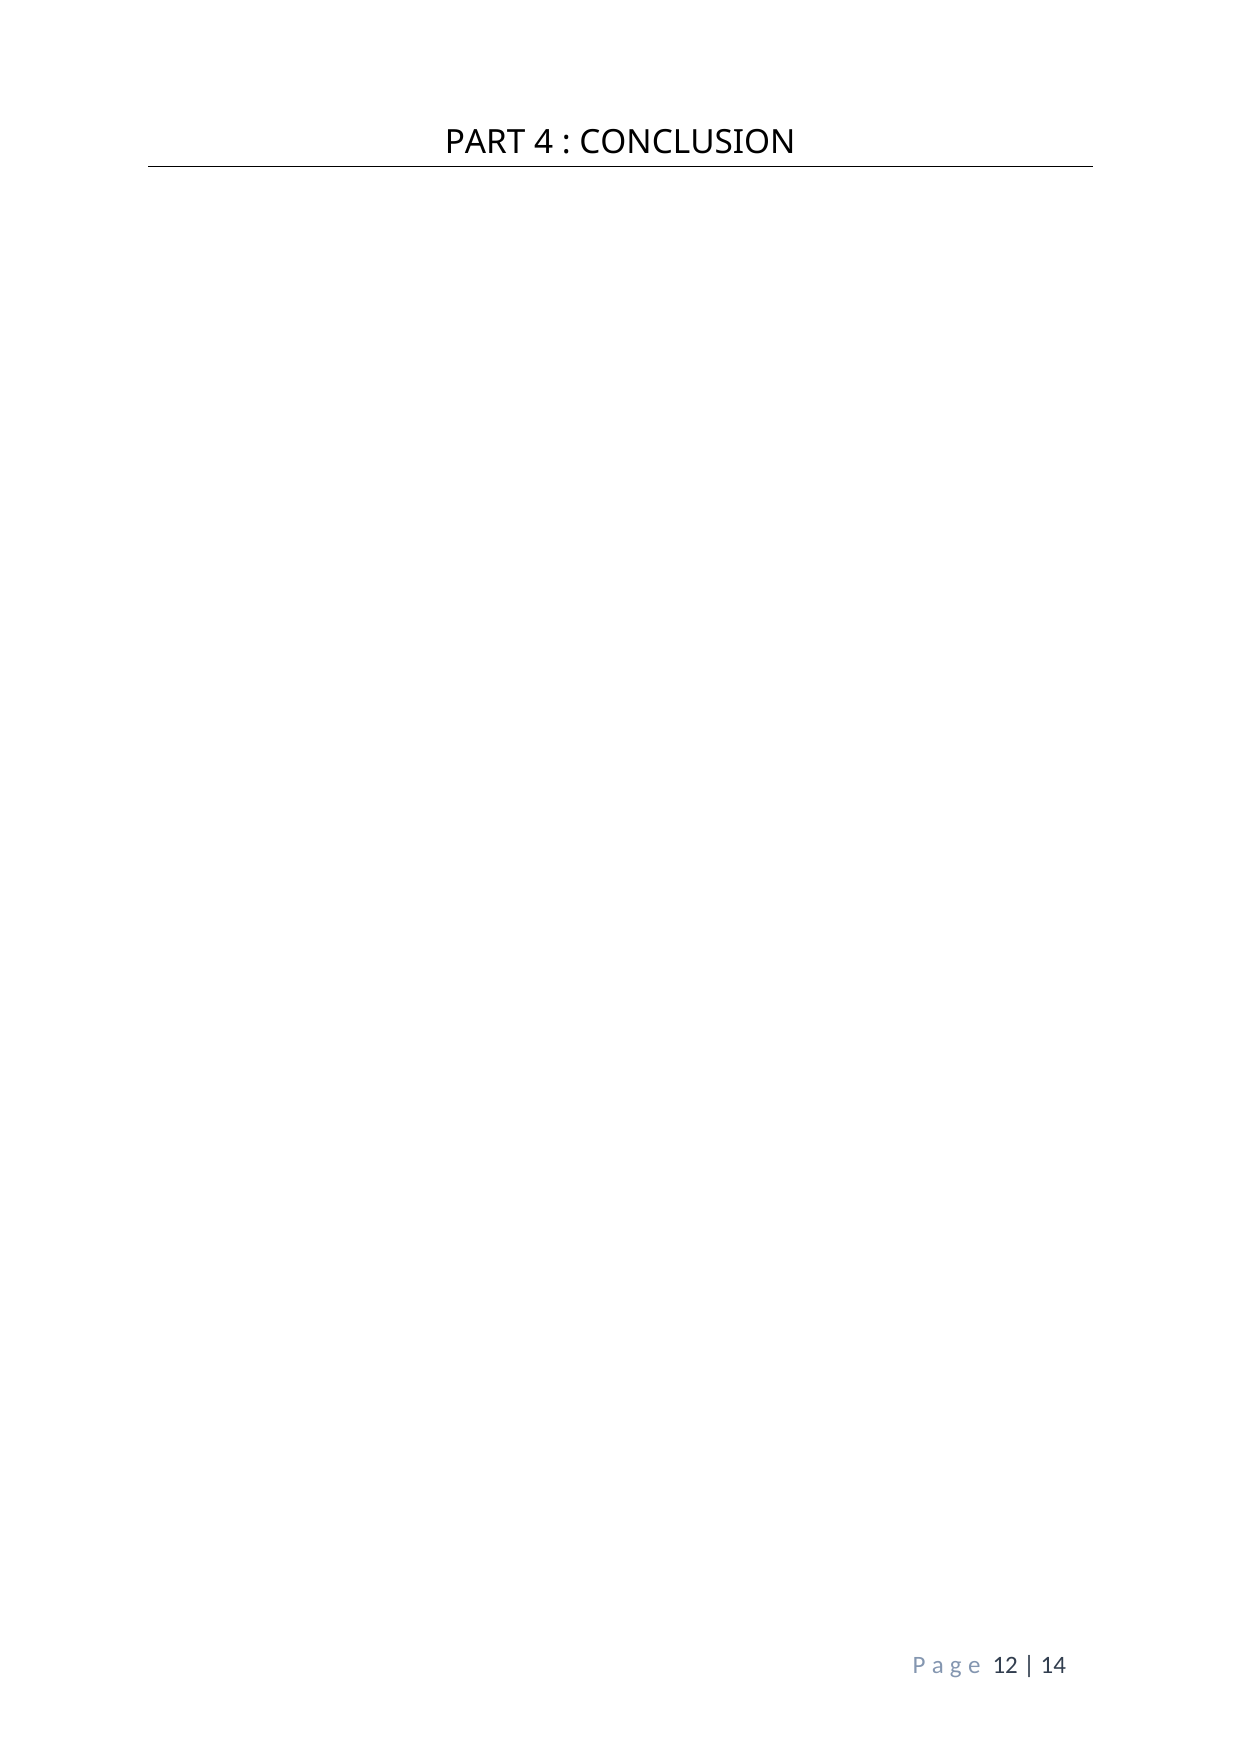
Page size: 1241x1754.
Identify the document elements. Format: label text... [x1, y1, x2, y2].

text PART 4 : CONCLUSION [148, 118, 1093, 166]
